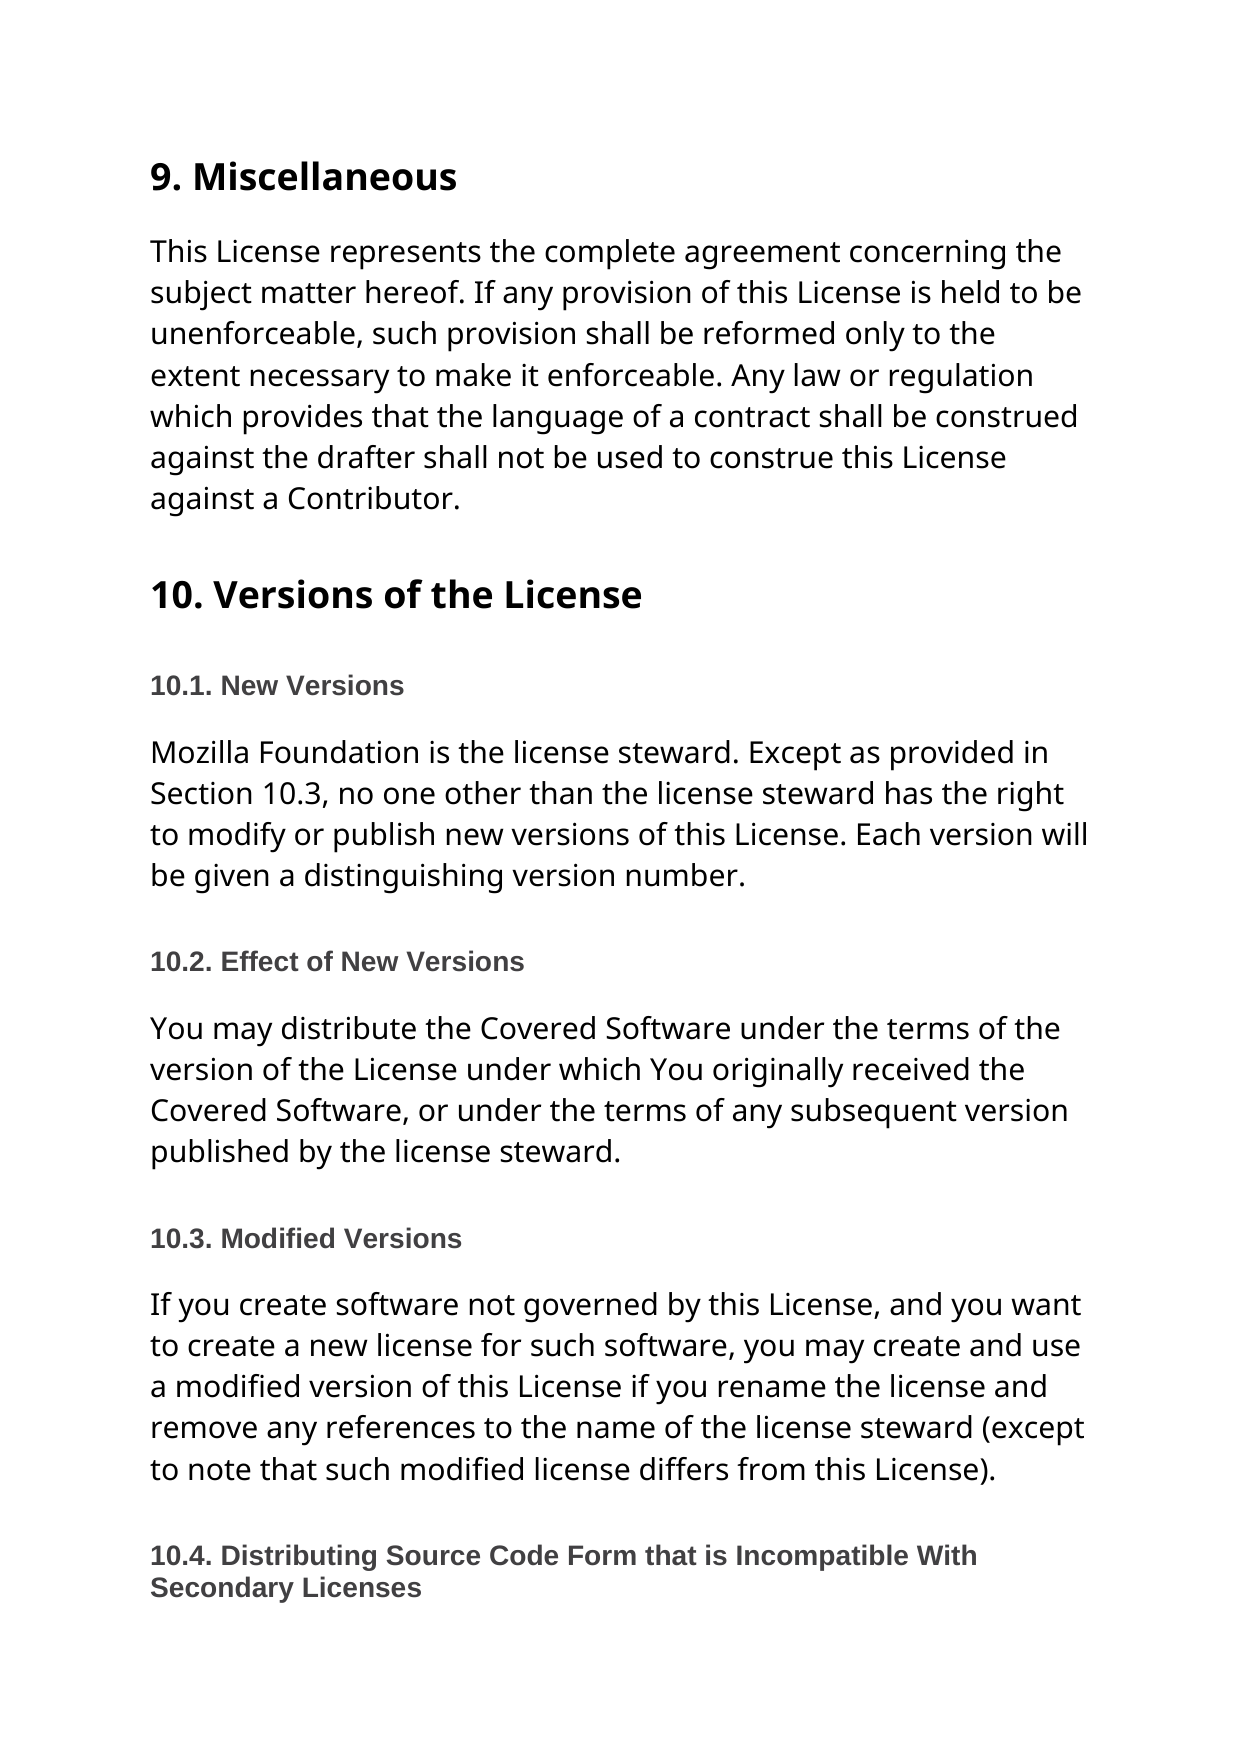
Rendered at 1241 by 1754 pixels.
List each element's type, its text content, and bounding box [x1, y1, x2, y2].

text If you create software not governed by this License, and you want to create a new license for such software, you may create and use a modified version of this License if you rename the license and remove any references to the name of the license steward (except to note that such modified license differs from this License). [150, 1283, 1090, 1489]
text This License represents the complete agreement concerning the subject matter hereof. If any provision of this License is held to be unenforceable, such provision shall be reformed only to the extent necessary to make it enforceable. Any law or regulation which provides that the language of a contract shall be construed against the drafter shall not be used to construe this License against a Contributor. [150, 230, 1090, 518]
text 10.2. Effect of New Versions [150, 945, 1090, 978]
text 9. Miscellaneous [150, 150, 1090, 201]
text 10.4. Distributing Source Code Form that is Incompatible With Secondary Licenses [150, 1539, 1090, 1604]
text 10.1. New Versions [150, 669, 1090, 702]
text 10.3. Modified Versions [150, 1222, 1090, 1254]
text 10. Versions of the License [150, 568, 1090, 619]
text You may distribute the Covered Software under the terms of the version of the License under which You originally received the Covered Software, or under the terms of any subsequent version published by the license steward. [150, 1007, 1090, 1172]
text Mozilla Foundation is the license steward. Except as provided in Section 10.3, no one other than the license steward has the right to modify or publish new versions of this License. Each version will be given a distinguishing version number. [150, 731, 1090, 895]
